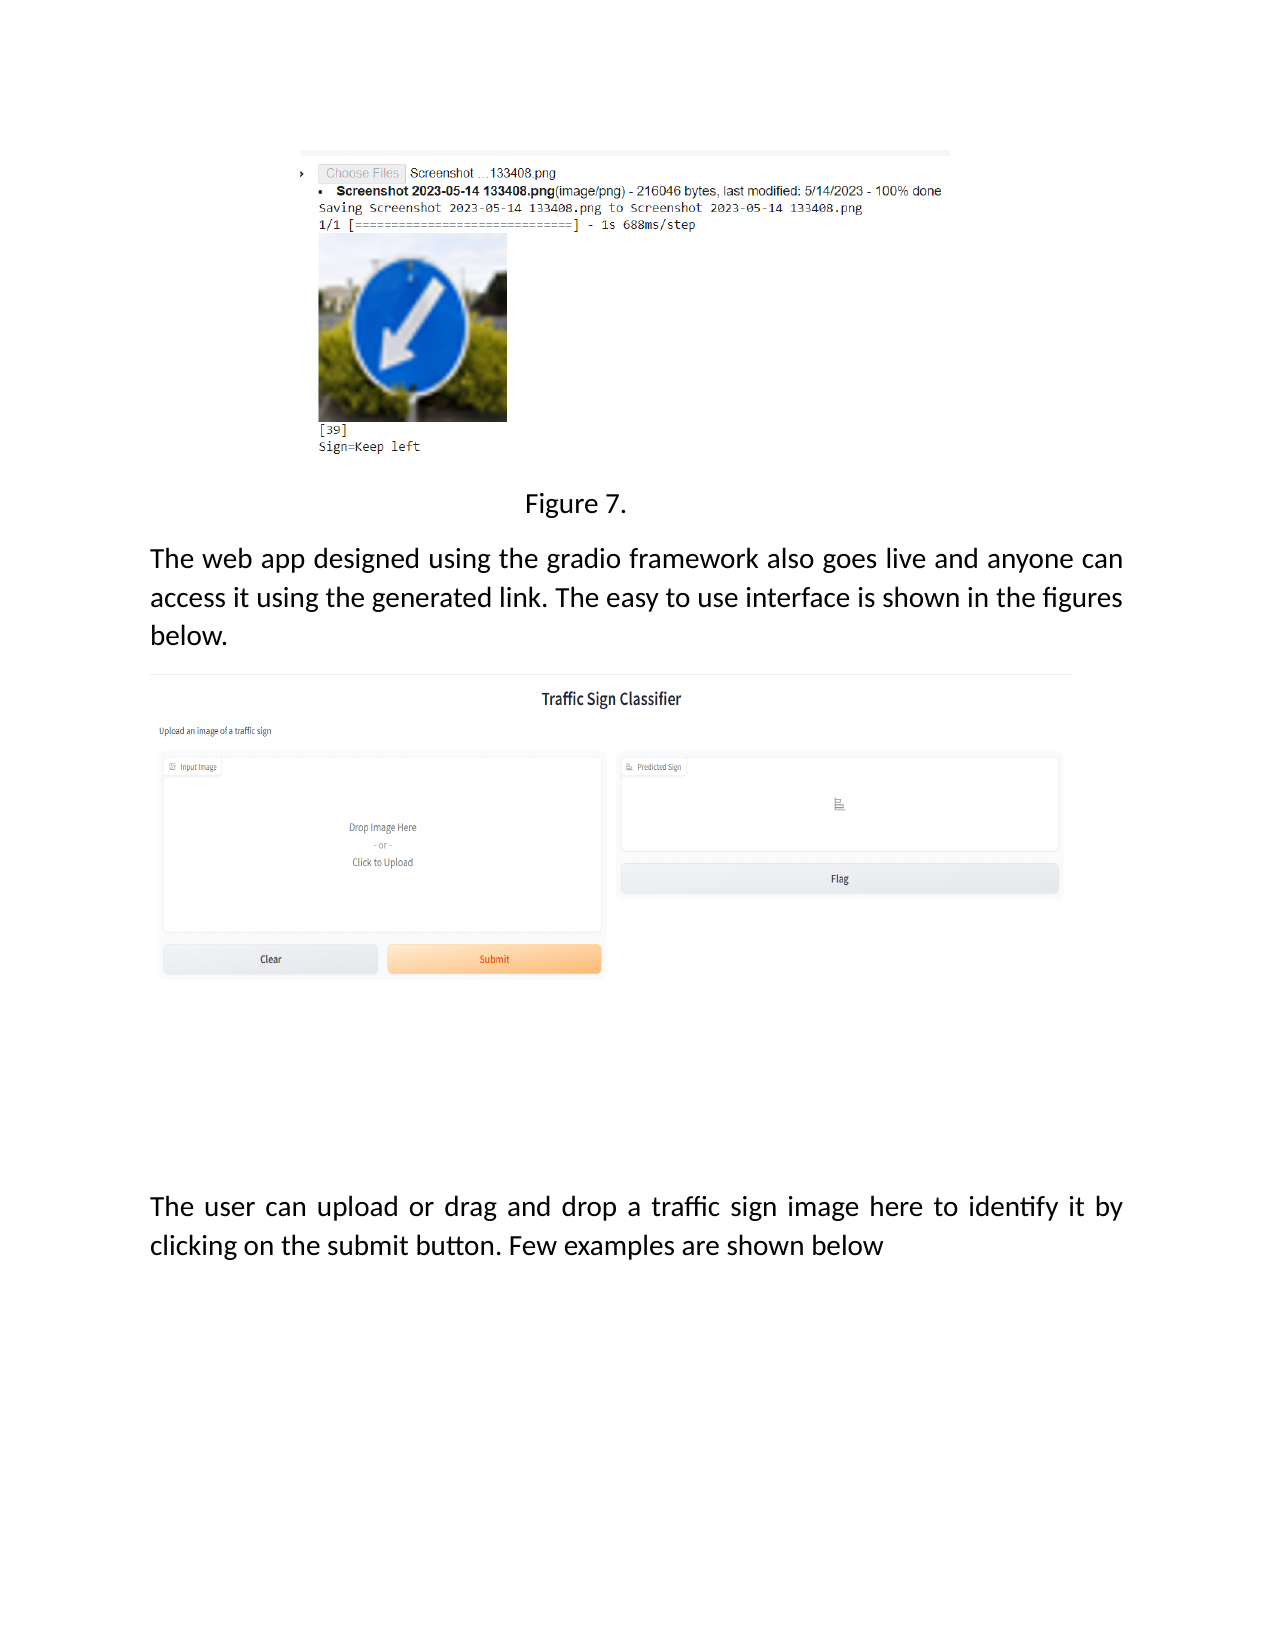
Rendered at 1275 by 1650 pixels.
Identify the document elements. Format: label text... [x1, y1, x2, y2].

picture [150, 672, 1073, 1170]
text Figure 7. [225, 485, 1125, 521]
text The web app designed using the gradio framework also goes live and anyone can access it using the generated link. The easy to use interface is shown in the figures below. [150, 540, 1125, 653]
text The user can upload or drag and drop a traffic sign image here to identify it by clicking on the submit button. Few examples are shown below [150, 1188, 1125, 1263]
picture [300, 150, 950, 467]
